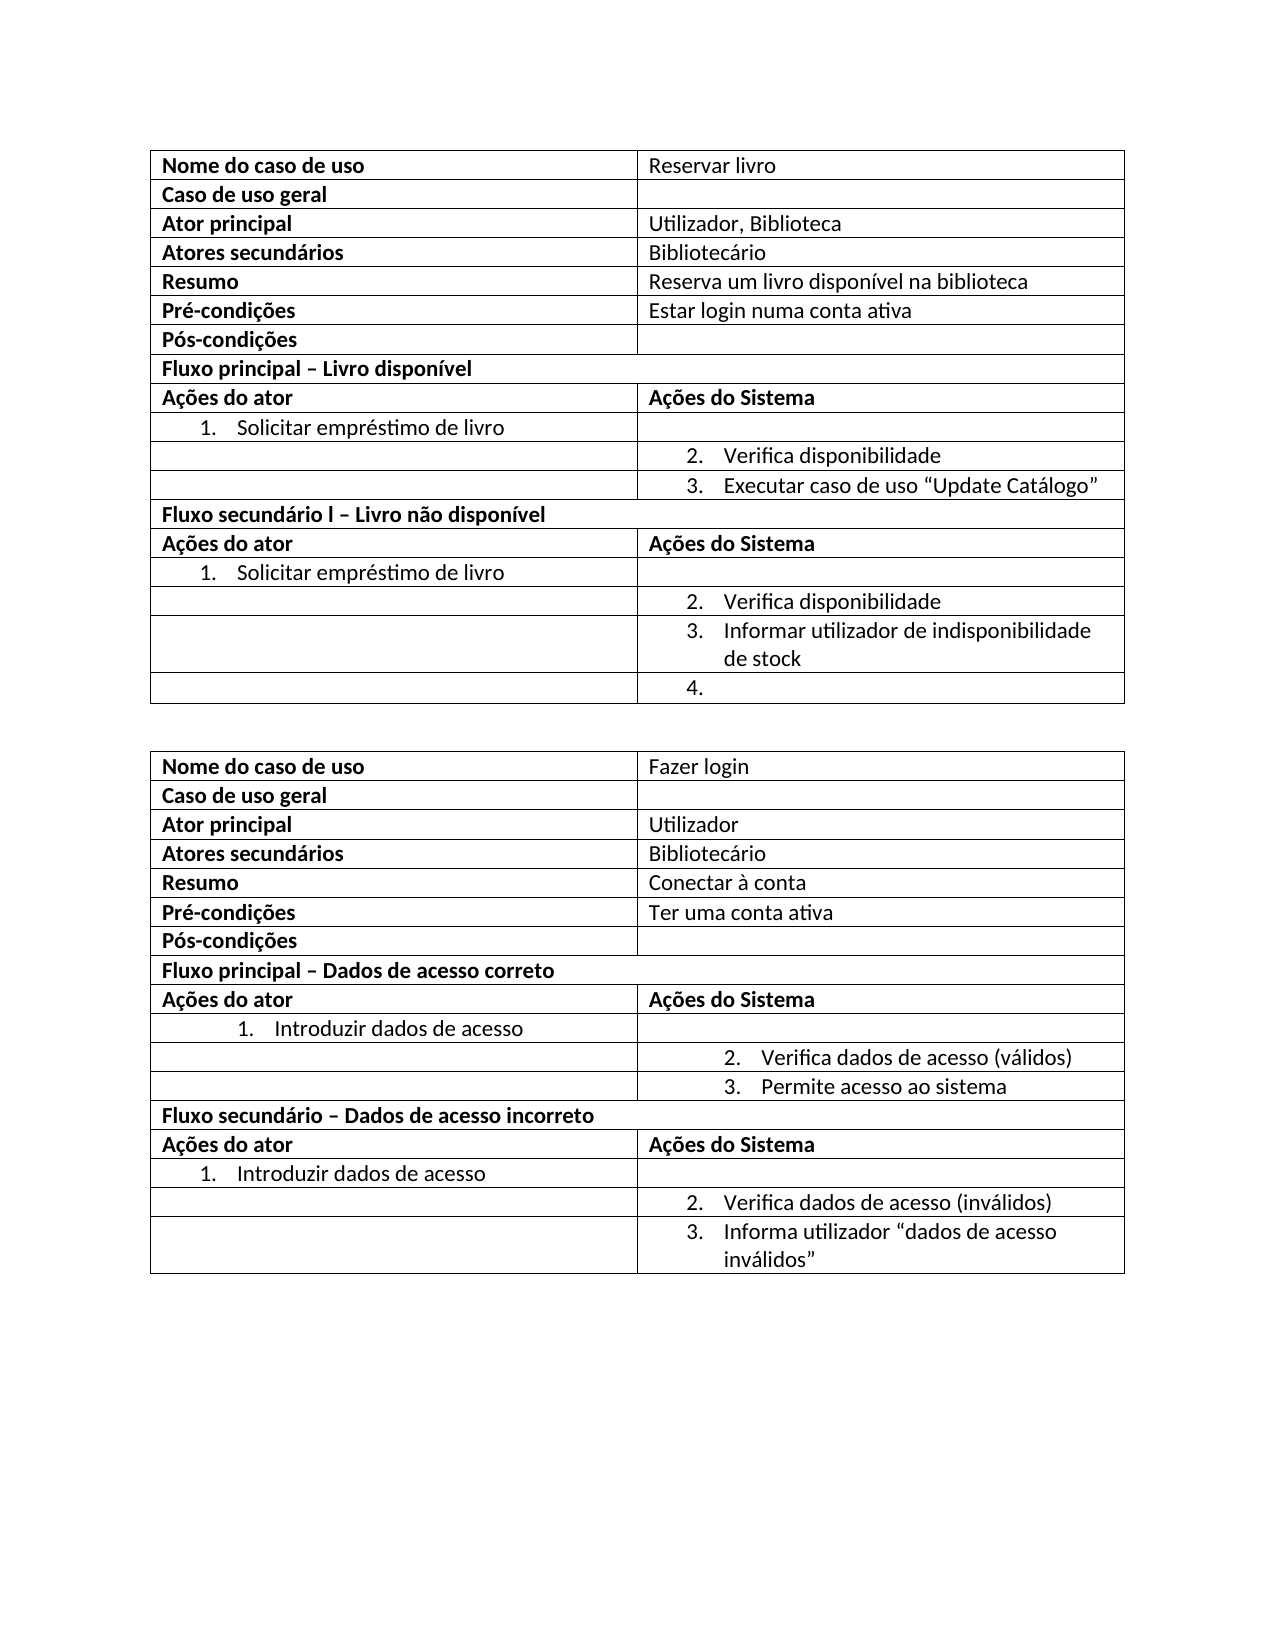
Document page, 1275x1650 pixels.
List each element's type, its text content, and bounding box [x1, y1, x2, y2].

table_header Nome do caso de uso [151, 752, 637, 780]
table_cell Fluxo secundário – Dados de acesso incorreto [151, 1101, 1124, 1129]
table_cell Ator principal [151, 810, 637, 838]
table_cell Conectar à conta [638, 869, 1124, 897]
table_cell Solicitar empréstimo de livro [151, 558, 637, 586]
table_cell Atores secundários [151, 238, 637, 266]
table_cell Estar login numa conta ativa [638, 296, 1124, 324]
table_cell [638, 325, 1124, 353]
table_cell Pré-condições [151, 296, 637, 324]
table_cell Bibliotecário [638, 238, 1124, 266]
table_cell [638, 1014, 1124, 1042]
table_cell [638, 413, 1124, 441]
table_cell [638, 673, 1124, 703]
table_cell Ações do Sistema [638, 384, 1124, 412]
table_cell [638, 558, 1124, 586]
table_cell Fluxo secundário l – Livro não disponível [151, 500, 1124, 528]
table_cell Caso de uso geral [151, 781, 637, 809]
table_cell [151, 1188, 637, 1216]
table_cell Reserva um livro disponível na biblioteca [638, 267, 1124, 295]
table_cell Ações do Sistema [638, 529, 1124, 557]
table_cell [638, 781, 1124, 809]
table_cell Informar utilizador de indisponibilidade de stock [638, 616, 1124, 672]
table_cell Ações do Sistema [638, 985, 1124, 1013]
table_cell [151, 1217, 637, 1273]
table_cell Caso de uso geral [151, 180, 637, 208]
table_cell Ator principal [151, 209, 637, 237]
table_cell [638, 1159, 1124, 1187]
table_cell Pós-condições [151, 927, 637, 955]
table_cell Ações do ator [151, 985, 637, 1013]
table_cell Atores secundários [151, 840, 637, 867]
table_cell Ações do ator [151, 529, 637, 557]
table_cell Verifica disponibilidade [638, 442, 1124, 470]
table_cell Solicitar empréstimo de livro [151, 413, 637, 441]
table_cell Verifica dados de acesso (inválidos) [638, 1188, 1124, 1216]
table_cell Verifica dados de acesso (válidos) [638, 1043, 1124, 1071]
table_cell Informa utilizador “dados de acesso inválidos” [638, 1217, 1124, 1273]
table_cell [638, 927, 1124, 955]
table_cell Ter uma conta ativa [638, 898, 1124, 926]
table_cell [151, 1043, 637, 1071]
table_header Reservar livro [638, 151, 1124, 179]
table_cell [151, 673, 637, 703]
table_cell [638, 180, 1124, 208]
table_cell Executar caso de uso “Update Catálogo” [638, 471, 1124, 499]
table_cell Introduzir dados de acesso [151, 1014, 637, 1042]
table_cell Permite acesso ao sistema [638, 1072, 1124, 1100]
table_cell [151, 616, 637, 672]
table_cell Pré-condições [151, 898, 637, 926]
table_cell Utilizador [638, 810, 1124, 838]
table_cell [151, 1072, 637, 1100]
table_cell Resumo [151, 267, 637, 295]
table_header Fazer login [638, 752, 1124, 780]
table_cell Ações do ator [151, 1130, 637, 1158]
table_cell Verifica disponibilidade [638, 587, 1124, 615]
table_cell Ações do ator [151, 384, 637, 412]
table_cell Fluxo principal – Dados de acesso correto [151, 956, 1124, 984]
table_cell Fluxo principal – Livro disponível [151, 355, 1124, 382]
table_cell [151, 471, 637, 499]
table_cell Pós-condições [151, 325, 637, 353]
table_cell [151, 587, 637, 615]
table_cell Ações do Sistema [638, 1130, 1124, 1158]
table_header Nome do caso de uso [151, 151, 637, 179]
table_cell Introduzir dados de acesso [151, 1159, 637, 1187]
table_cell Resumo [151, 869, 637, 897]
table_cell Bibliotecário [638, 840, 1124, 867]
table_cell Utilizador, Biblioteca [638, 209, 1124, 237]
table_cell [151, 442, 637, 470]
